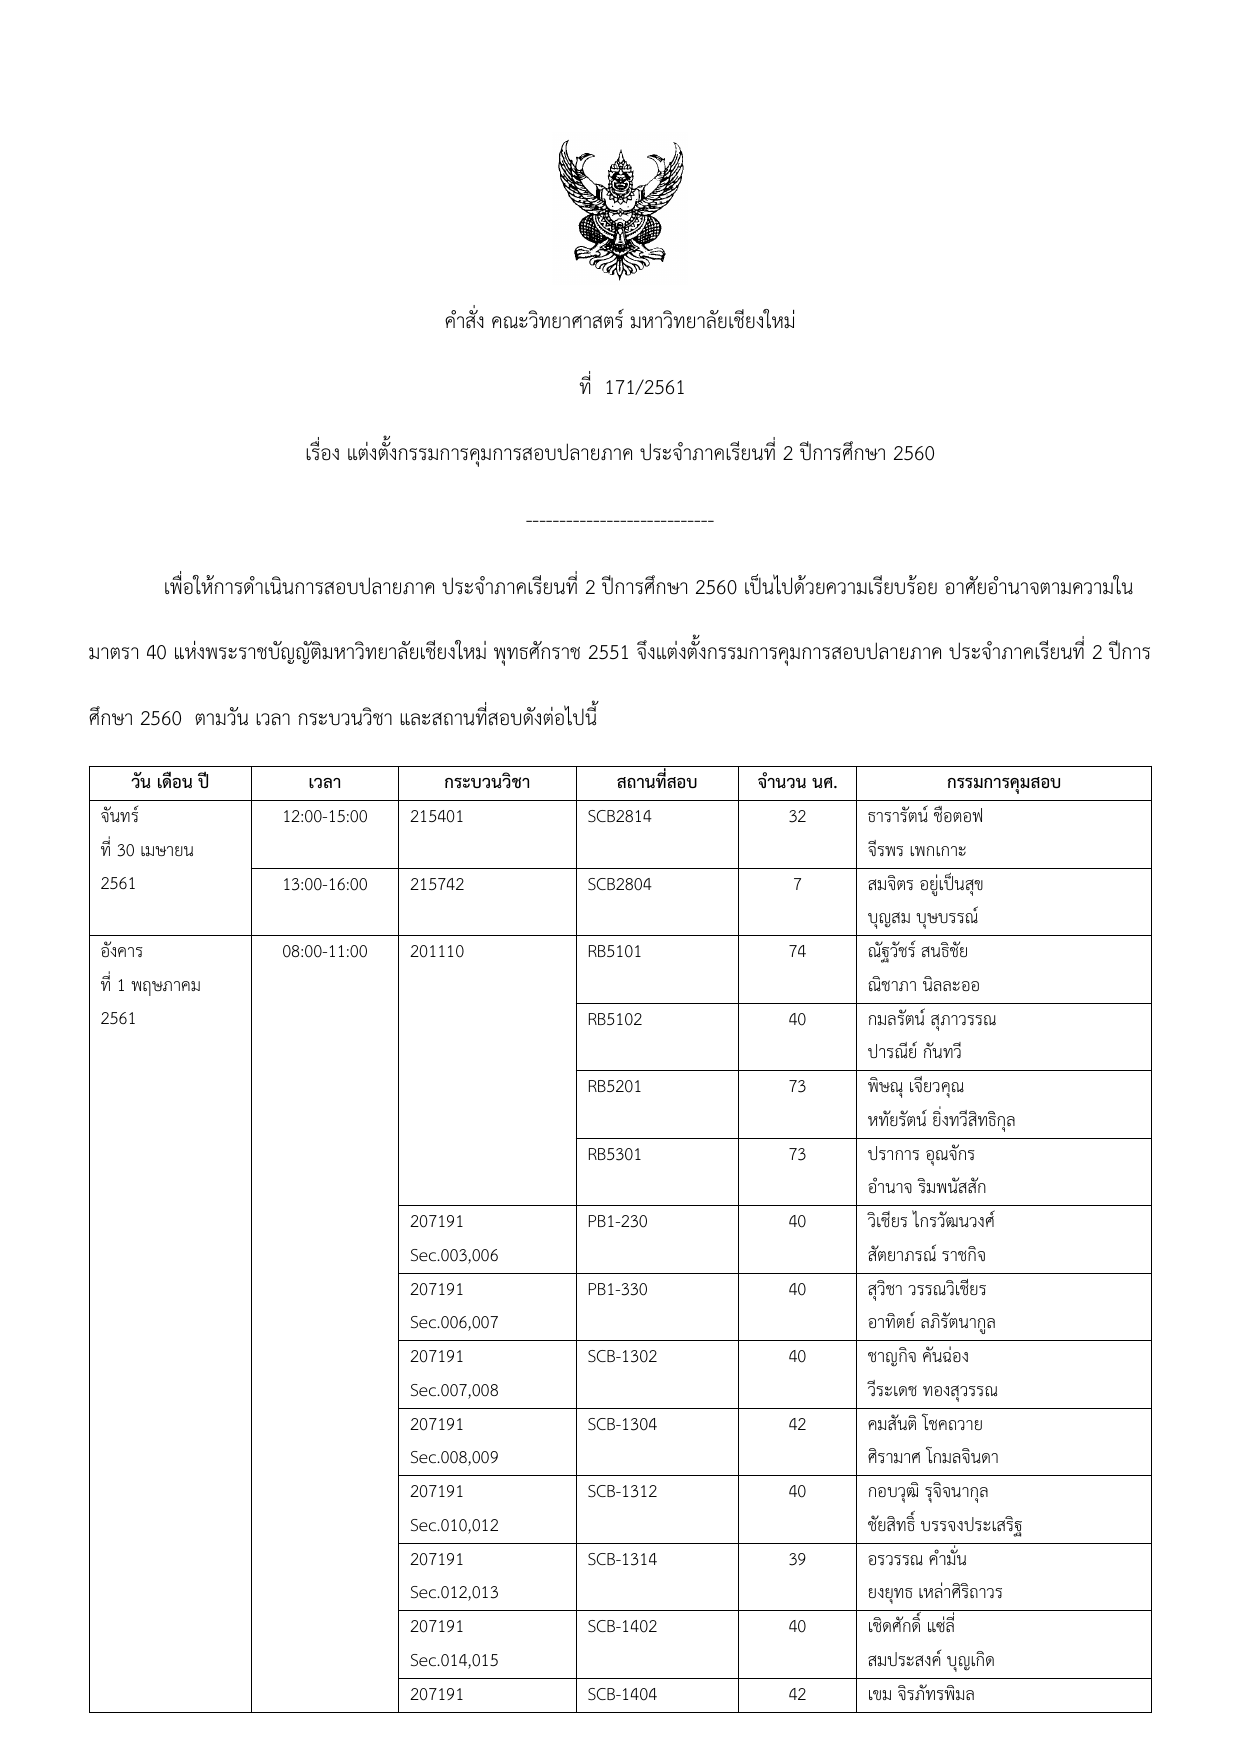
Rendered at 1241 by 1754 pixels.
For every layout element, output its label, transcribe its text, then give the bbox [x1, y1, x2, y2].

table_cell 7 [739, 869, 856, 935]
table_cell SCB-1302 [577, 1341, 738, 1407]
table_cell 207191 Sec.010,012 [399, 1476, 576, 1542]
text เพื่อให้การดำเนินการสอบปลายภาค ประจำภาคเรียนที่ 2 ปีการศึกษา 2560 เป็นไปด้วยความเรียบร้อย อาศัยอำนาจตามความในมาตรา 40 แห่งพระราชบัญญัติมหาวิทยาลัยเชียงใหม่ พุทธศักราช 2551 จึงแต่งตั้งกรรมการคุมการสอบปลายภาค ประจำภาคเรียนที่ 2 ปีการศึกษา 2560 ตามวัน เวลา กระบวนวิชา และสถานที่สอบดังต่อไปนี้ [89, 569, 1152, 761]
table_cell 40 [739, 1274, 856, 1340]
table_cell RB5301 [577, 1139, 738, 1205]
table_cell 207191 Sec.006,007 [399, 1274, 576, 1340]
table_header สถานที่สอบ [577, 767, 738, 800]
table_cell 40 [739, 1004, 856, 1070]
table_cell 207191 Sec.003,006 [399, 1206, 576, 1272]
table_cell 201110 [399, 936, 576, 1205]
table_cell 207191 Sec.007,008 [399, 1341, 576, 1407]
table_cell 39 [739, 1544, 856, 1610]
table_cell RB5201 [577, 1071, 738, 1137]
table_cell ณัฐวัชร์ สนธิชัย ณิชาภา นิลละออ [857, 936, 1151, 1002]
table_cell 74 [739, 936, 856, 1002]
table_cell สมจิตร อยู่เป็นสุข บุญสม บุษบรรณ์ [857, 869, 1151, 935]
table_cell 08:00-11:00 [252, 936, 398, 1712]
table_header วัน เดือน ปี [90, 767, 251, 800]
table_cell ปราการ อุณจักร อำนาจ ริมพนัสสัก [857, 1139, 1151, 1205]
table_cell อรวรรณ คำมั่น ยงยุทธ เหล่าศิริถาวร [857, 1544, 1151, 1610]
table_cell จันทร์ ที่ 30 เมษายน 2561 [90, 801, 251, 935]
table_header กระบวนวิชา [399, 767, 576, 800]
text ---------------------------- [89, 500, 1152, 564]
table_cell กมลรัตน์ สุภาวรรณ ปารณีย์ กันทวี [857, 1004, 1151, 1070]
table_cell SCB-1304 [577, 1409, 738, 1475]
table_cell 40 [739, 1341, 856, 1407]
table_cell เขม จิรภัทรพิมล เอกพงษ์ กันทารักษ์ [857, 1679, 1151, 1712]
table_header จำนวน นศ. [739, 767, 856, 800]
picture [552, 132, 689, 285]
table_cell RB5102 [577, 1004, 738, 1070]
table_cell 40 [739, 1206, 856, 1272]
table_cell SCB2814 [577, 801, 738, 867]
table_cell ธารารัตน์ ชือตอฟ จีรพร เพกเกาะ [857, 801, 1151, 867]
table_cell 215401 [399, 801, 576, 867]
table_cell 32 [739, 801, 856, 867]
table_cell สุวิชา วรรณวิเชียร อาทิตย์ ลภิรัตนากูล [857, 1274, 1151, 1340]
table_cell 73 [739, 1071, 856, 1137]
table_cell SCB-1404 [577, 1679, 738, 1712]
table_cell พิษณุ เจียวคุณ หทัยรัตน์ ยิ่งทวีสิทธิกุล [857, 1071, 1151, 1137]
table_cell 73 [739, 1139, 856, 1205]
table_cell กอบวุฒิ รุจิจนากุล ชัยสิทธิ์ บรรจงประเสริฐ [857, 1476, 1151, 1542]
table_cell RB5101 [577, 936, 738, 1002]
table_cell คมสันติ โชคถวาย ศิรามาศ โกมลจินดา [857, 1409, 1151, 1475]
table_cell 42 [739, 1679, 856, 1712]
table_cell 42 [739, 1409, 856, 1475]
table_cell 12:00-15:00 [252, 801, 398, 867]
table_cell วิเชียร ไกรวัฒนวงศ์ สัตยาภรณ์ ราชกิจ [857, 1206, 1151, 1272]
table_header เวลา [252, 767, 398, 800]
text คำสั่ง คณะวิทยาศาสตร์ มหาวิทยาลัยเชียงใหม่ ที่ 171/2561 เรื่อง แต่งตั้งกรรมการคุมการสอบปลายภาค ประจำภาคเรียนที่ 2 ปีการศึกษา 2560 [89, 303, 1152, 495]
table_cell 207191 Sec.012,013 [399, 1544, 576, 1610]
table_cell 215742 [399, 869, 576, 935]
table_cell 207191 Sec.015,016 [399, 1679, 576, 1712]
table_cell 40 [739, 1476, 856, 1542]
table_cell PB1-330 [577, 1274, 738, 1340]
table_cell 40 [739, 1611, 856, 1677]
table_cell PB1-230 [577, 1206, 738, 1272]
table_cell 207191 Sec.008,009 [399, 1409, 576, 1475]
table_cell 13:00-16:00 [252, 869, 398, 935]
table_cell ชาญกิจ คันฉ่อง วีระเดช ทองสุวรรณ [857, 1341, 1151, 1407]
table_cell SCB-1314 [577, 1544, 738, 1610]
table_cell SCB-1312 [577, 1476, 738, 1542]
table_cell 207191 Sec.014,015 [399, 1611, 576, 1677]
table_cell SCB-1402 [577, 1611, 738, 1677]
table_cell อังคาร ที่ 1 พฤษภาคม 2561 [90, 936, 251, 1712]
table_cell SCB2804 [577, 869, 738, 935]
table_cell เชิดศักดิ์ แซ่ลี่ สมประสงค์ บุญเกิด [857, 1611, 1151, 1677]
table_header กรรมการคุมสอบ [857, 767, 1151, 800]
